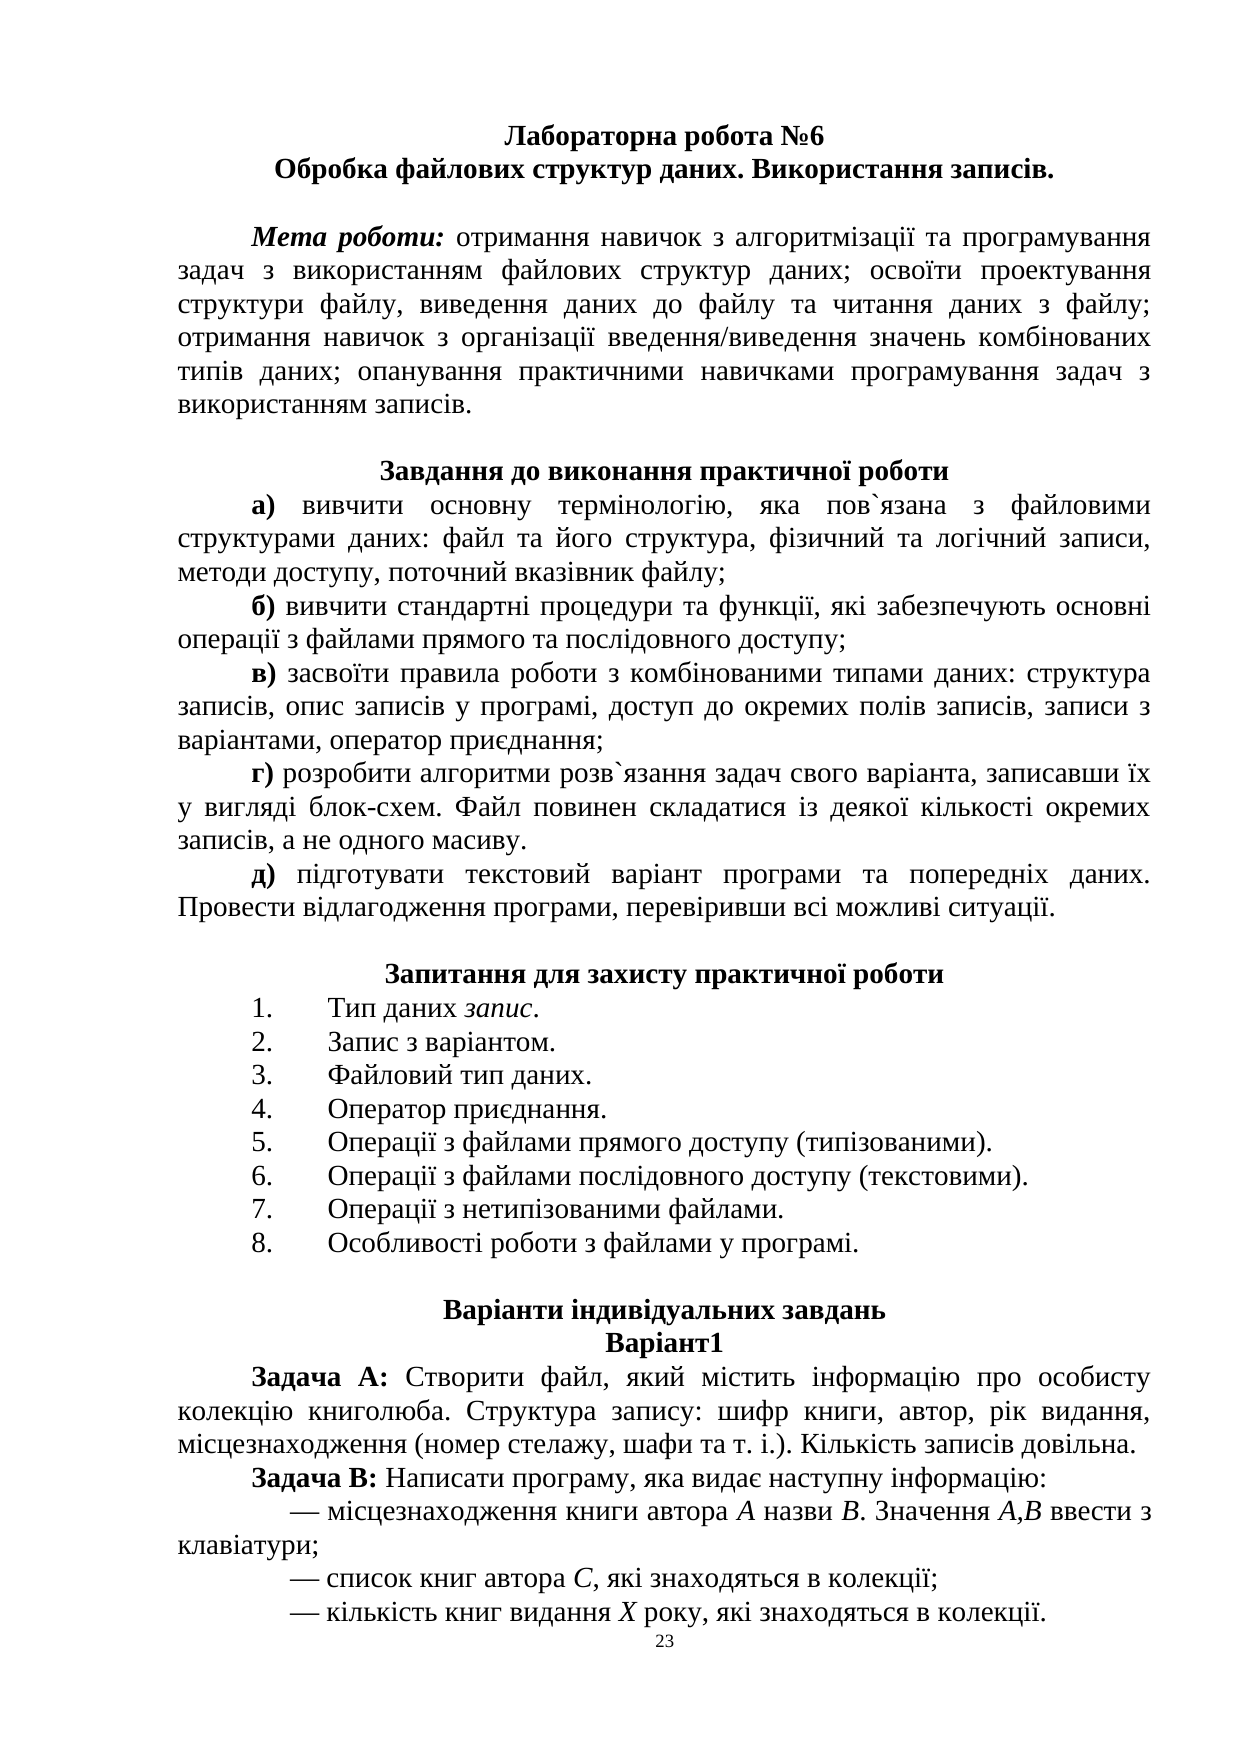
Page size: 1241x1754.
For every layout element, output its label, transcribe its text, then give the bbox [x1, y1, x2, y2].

list Оператор приєднання. [177, 1091, 1152, 1124]
list Особливості роботи з файлами у програмі. [177, 1225, 1152, 1258]
text а) вивчити основну термінологію, яка пов`язана з файловими структурами даних: файл та його структура, фізичний та логічний записи, методи доступу, поточний вказівник файлу; [177, 487, 1152, 588]
list Тип даних запис. [177, 990, 1152, 1024]
text Мета роботи: отримання навичок з алгоритмізації та програмування задач з використанням файлових структур даних; освоїти проектування структури файлу, виведення даних до файлу та читання даних з файлу; отримання навичок з організації введення/виведення значень комбінованих типів даних; опанування практичними навичками програмування задач з використанням записів. [177, 219, 1152, 420]
text Задача В: Написати програму, яка видає наступну інформацію: [177, 1460, 1152, 1493]
text б) вивчити стандартні процедури та функції, які забезпечують основні операції з файлами прямого та послідовного доступу; [177, 588, 1152, 655]
text г) розробити алгоритми розв`язання задач свого варіанта, записавши їх у вигляді блок-схем. Файл повинен складатися із деякої кількості окремих записів, а не одного масиву. [177, 755, 1152, 856]
list Операції з файлами послідовного доступу (текстовими). [177, 1158, 1152, 1191]
text Варіанти індивідуальних завдань [177, 1292, 1152, 1326]
text Задача А: Створити файл, який містить інформацію про особисту колекцію книголюба. Структура запису: шифр книги, автор, рік видання, місцезнаходження (номер стелажу, шафи та т. і.). Кількість записів довільна. [177, 1359, 1152, 1460]
text д) підготувати текстовий варіант програми та попередніх даних. Провести відлагодження програми, перевіривши всі можливі ситуації. [177, 856, 1152, 923]
list Файловий тип даних. [177, 1057, 1152, 1091]
text — список книг автора C, які знаходяться в колекції; [177, 1560, 1152, 1594]
text — місцезнаходження книги автора A назви B. Значення A,B ввести з клавіатури; [177, 1493, 1152, 1560]
list Операції з нетипізованими файлами. [177, 1191, 1152, 1225]
text Обробка файлових структур даних. Використання записів. [177, 152, 1152, 185]
list Запис з варіантом. [177, 1024, 1152, 1057]
text Завдання до виконання практичної роботи [177, 453, 1152, 487]
text в) засвоїти правила роботи з комбінованими типами даних: структура записів, опис записів у програмі, доступ до окремих полів записів, записи з варіантами, оператор приєднання; [177, 655, 1152, 755]
text Запитання для захисту практичної роботи [177, 957, 1152, 990]
text Лабораторна робота №6 [177, 118, 1152, 152]
text — кількість книг видання X року, які знаходяться в колекції. [177, 1594, 1152, 1627]
list Операції з файлами прямого доступу (типізованими). [177, 1124, 1152, 1158]
text Варіант1 [177, 1326, 1152, 1359]
